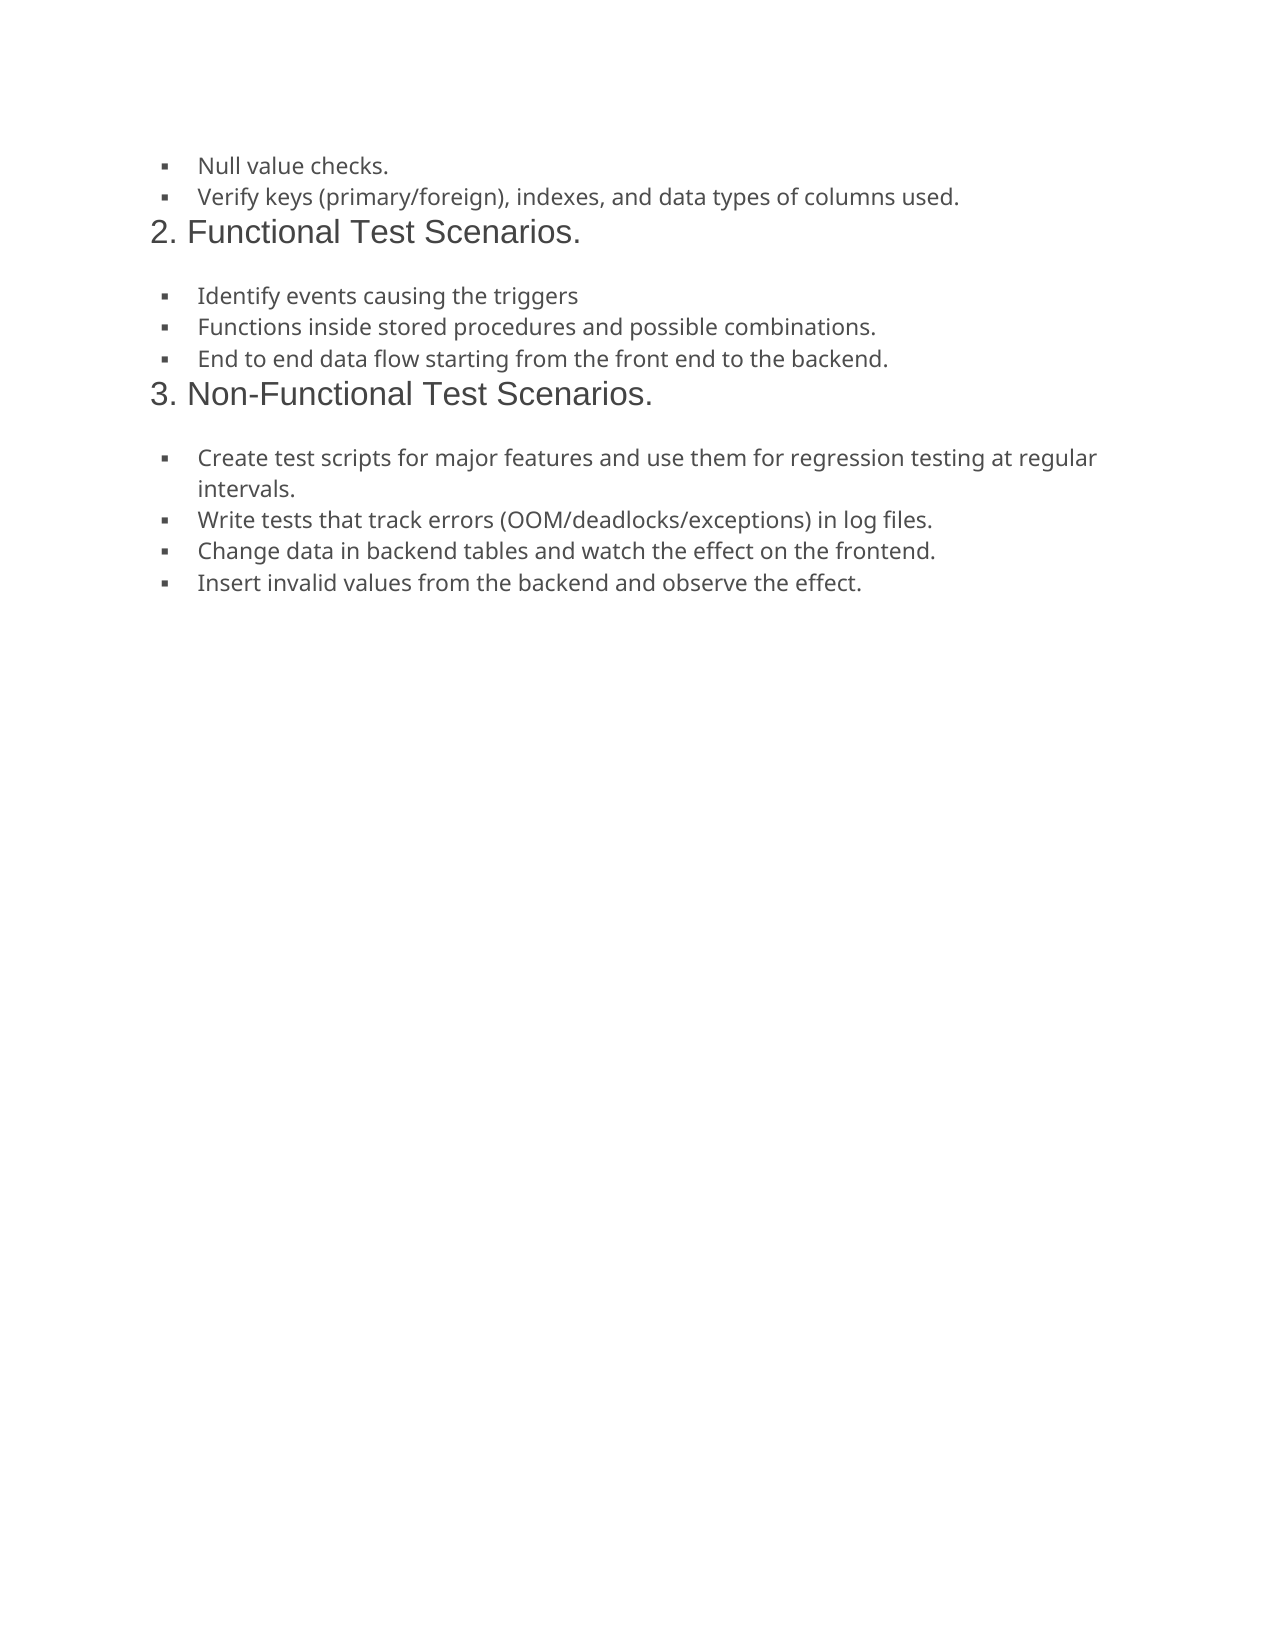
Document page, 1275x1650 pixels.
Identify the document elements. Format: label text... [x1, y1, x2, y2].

list Verify keys (primary/foreign), indexes, and data types of columns used. [160, 181, 1125, 212]
list Functions inside stored procedures and possible combinations. [160, 311, 1125, 343]
list Null value checks. [160, 150, 1125, 181]
subtitle 2. Functional Test Scenarios. [150, 212, 1125, 251]
list End to end data flow starting from the front end to the backend. [160, 343, 1125, 374]
list Change data in backend tables and watch the effect on the frontend. [160, 535, 1125, 566]
subtitle 3. Non-Functional Test Scenarios. [150, 374, 1125, 412]
list Identify events causing the triggers [160, 280, 1125, 311]
list Write tests that track errors (OOM/deadlocks/exceptions) in log files. [160, 504, 1125, 535]
list Create test scripts for major features and use them for regression testing at regular intervals. [160, 441, 1125, 504]
list Insert invalid values from the backend and observe the effect. [160, 566, 1125, 598]
